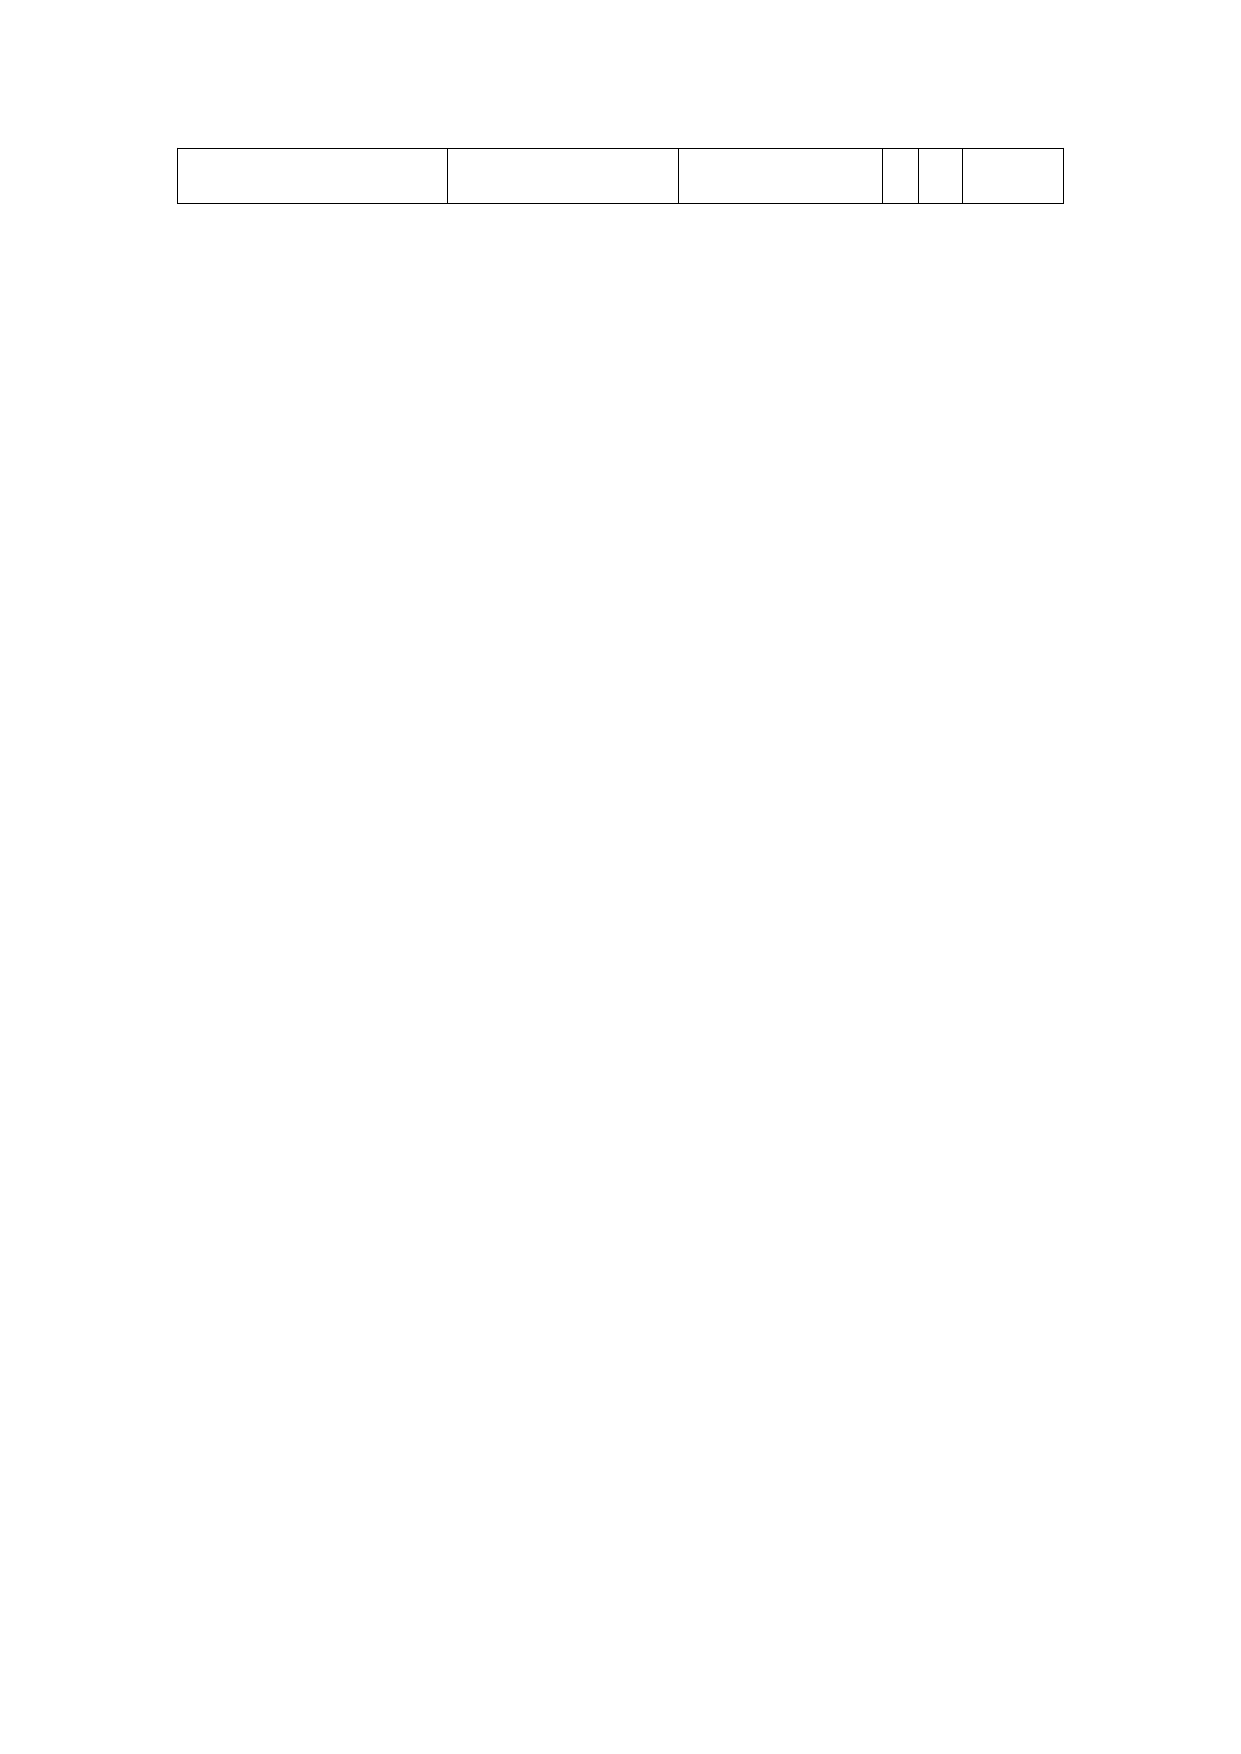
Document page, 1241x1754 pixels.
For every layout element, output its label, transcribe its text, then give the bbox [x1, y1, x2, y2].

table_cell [448, 149, 678, 202]
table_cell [679, 149, 882, 202]
table_cell 4 [883, 149, 918, 202]
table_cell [178, 149, 447, 202]
table_cell 20 [963, 149, 1063, 202]
table_cell 16 [919, 149, 962, 202]
